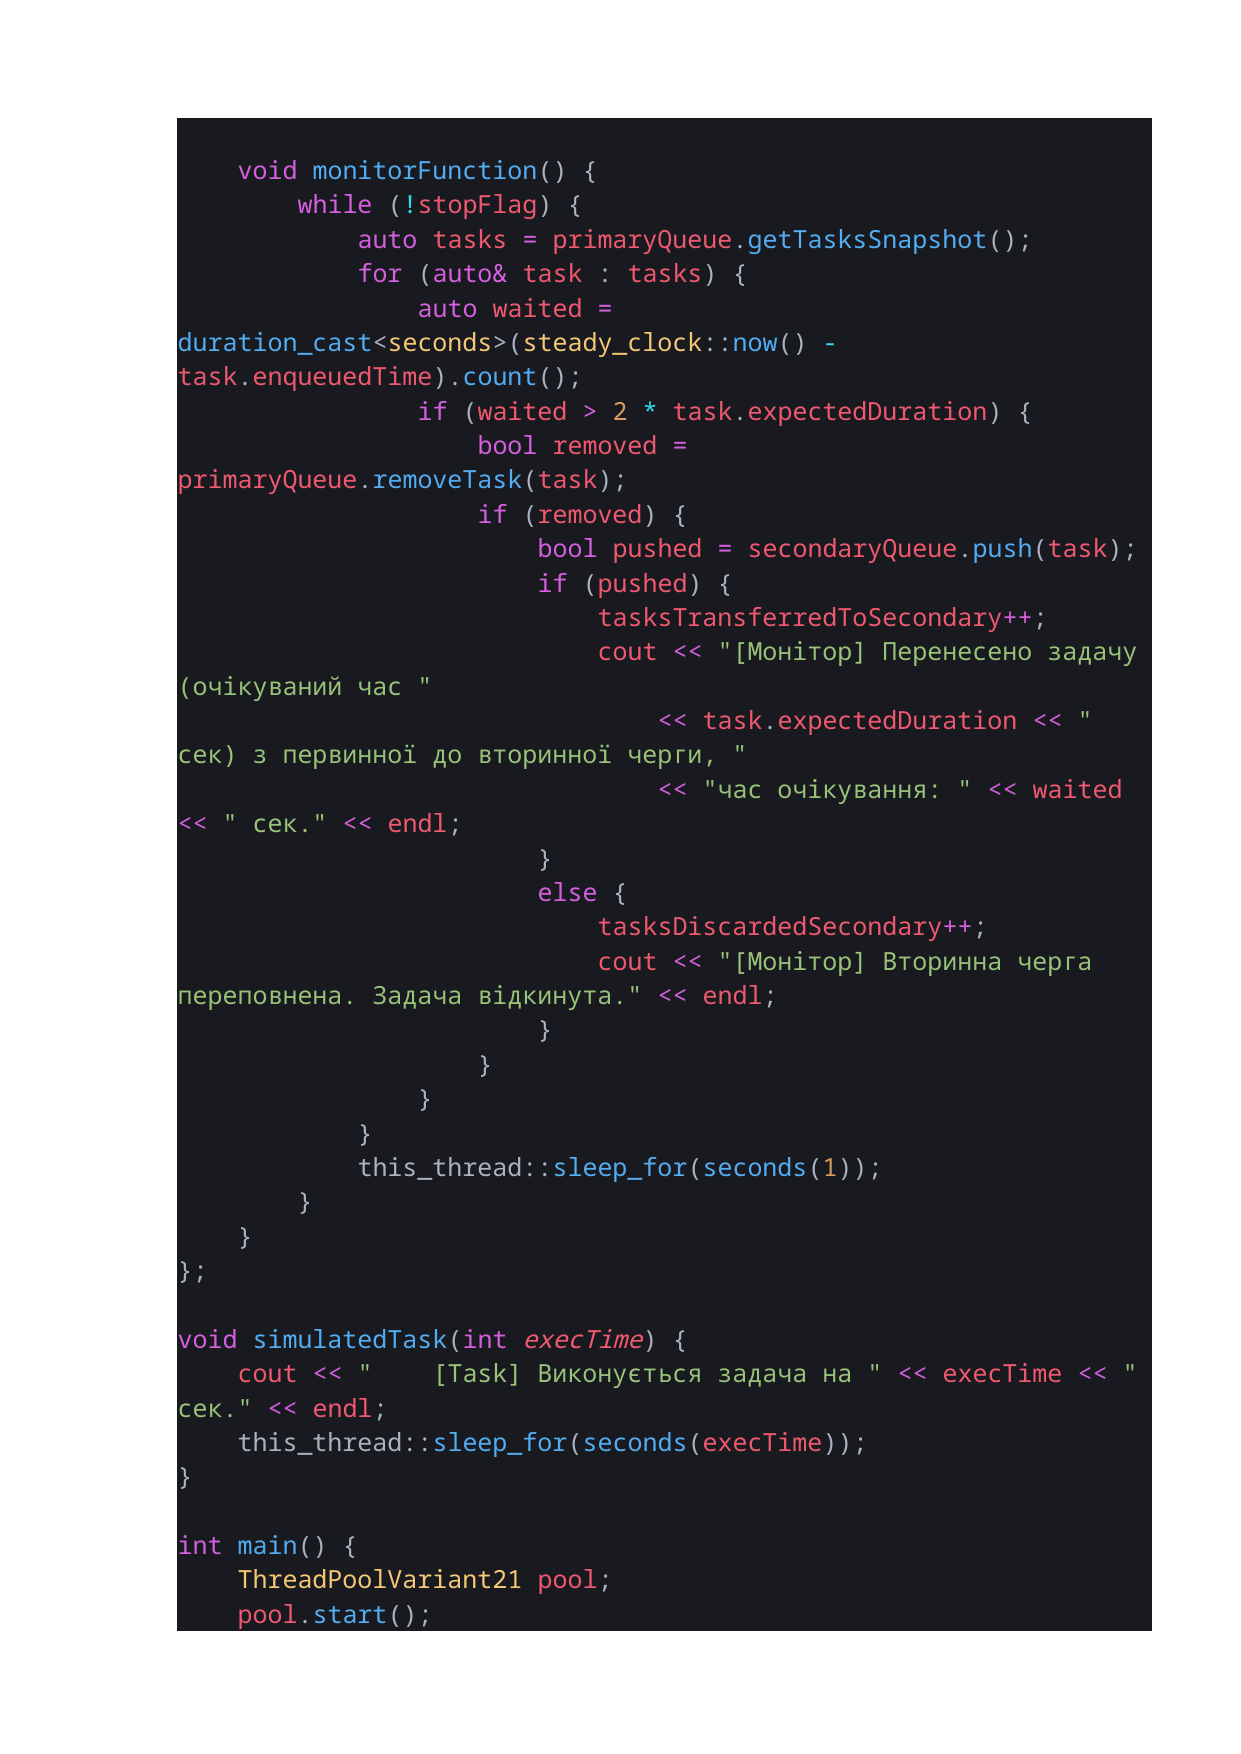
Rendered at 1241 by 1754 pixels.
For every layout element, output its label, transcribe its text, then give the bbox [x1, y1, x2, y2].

text } [177, 1459, 1152, 1493]
text } [177, 840, 1152, 874]
text << task.expectedDuration << " сек) з первинної до вторинної черги, " [177, 702, 1152, 771]
text cout << "[Монітор] Вторинна черга переповнена. Задача відкинута." << endl; [177, 943, 1152, 1012]
text } [177, 1184, 1152, 1218]
text } [177, 1012, 1152, 1046]
text pool.start(); [177, 1596, 1152, 1631]
text } [177, 1218, 1152, 1252]
text for (auto& task : tasks) { [177, 256, 1152, 290]
text this_thread::sleep_for(seconds(execTime)); [177, 1424, 1152, 1459]
text ThreadPoolVariant21 pool; [177, 1562, 1152, 1596]
text } [177, 1046, 1152, 1081]
text if (removed) { [177, 496, 1152, 531]
text tasksTransferredToSecondary++; [177, 599, 1152, 634]
text << "час очікування: " << waited << " сек." << endl; [177, 771, 1152, 840]
text } [177, 1081, 1152, 1115]
text bool pushed = secondaryQueue.push(task); [177, 531, 1152, 565]
text void monitorFunction() { [177, 152, 1152, 187]
text auto waited = duration_cast<seconds>(steady_clock::now() - task.enqueuedTime).count(); [177, 290, 1152, 393]
text } [177, 1115, 1152, 1149]
text }; [177, 1252, 1152, 1287]
text int main() { [177, 1527, 1152, 1562]
text cout << "[Монітор] Перенесено задачу (очікуваний час " [177, 634, 1152, 702]
text if (pushed) { [177, 565, 1152, 599]
text auto tasks = primaryQueue.getTasksSnapshot(); [177, 221, 1152, 256]
text tasksDiscardedSecondary++; [177, 909, 1152, 943]
text else { [177, 874, 1152, 909]
text this_thread::sleep_for(seconds(1)); [177, 1149, 1152, 1184]
text while (!stopFlag) { [177, 187, 1152, 221]
text cout << " [Task] Виконується задача на " << execTime << " сек." << endl; [177, 1356, 1152, 1424]
text bool removed = primaryQueue.removeTask(task); [177, 427, 1152, 496]
text if (waited > 2 * task.expectedDuration) { [177, 393, 1152, 427]
text void simulatedTask(int execTime) { [177, 1321, 1152, 1356]
